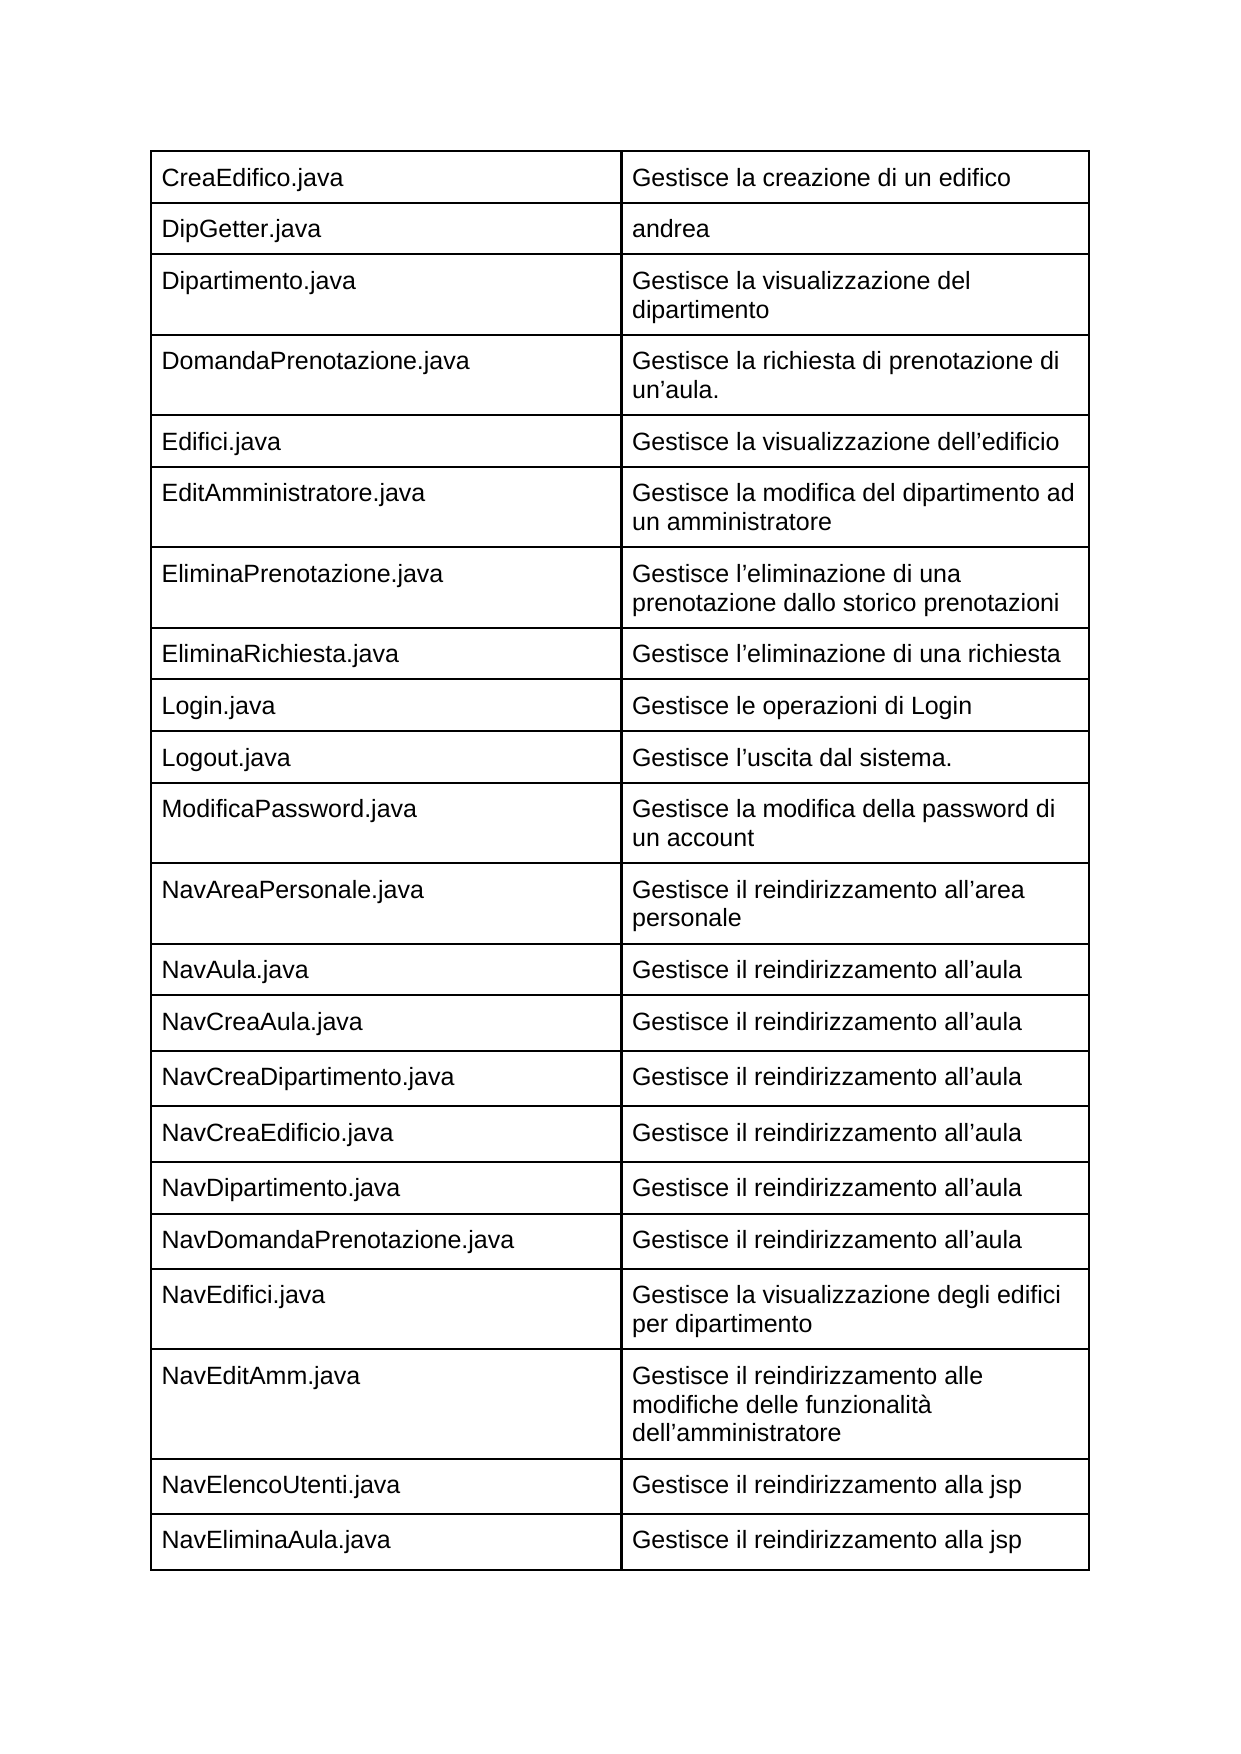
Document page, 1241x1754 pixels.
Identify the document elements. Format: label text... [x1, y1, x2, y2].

table_cell NavDipartimento.java [152, 1163, 620, 1212]
table_cell Gestisce la visualizzazione dell’edificio [623, 416, 1088, 466]
table_cell Gestisce la modifica della password di un account [623, 784, 1088, 862]
table_cell Edifici.java [152, 416, 620, 466]
table_cell NavEdifici.java [152, 1270, 620, 1348]
table_cell NavElencoUtenti.java [152, 1460, 620, 1513]
table_cell NavCreaDipartimento.java [152, 1052, 620, 1105]
table_cell Gestisce l’eliminazione di una richiesta [623, 629, 1088, 678]
table_cell Gestisce l’eliminazione di una prenotazione dallo storico prenotazioni [623, 548, 1088, 627]
table_cell Gestisce la creazione di un edifico [623, 152, 1088, 202]
table_cell Gestisce il reindirizzamento alla jsp [623, 1515, 1088, 1568]
table_cell Gestisce il reindirizzamento all’area personale [623, 864, 1088, 942]
table_cell Gestisce il reindirizzamento alla jsp [623, 1460, 1088, 1513]
table_cell ModificaPassword.java [152, 784, 620, 862]
table_cell NavEliminaAula.java [152, 1515, 620, 1568]
table_cell CreaEdifico.java [152, 152, 620, 202]
table_cell Logout.java [152, 732, 620, 782]
table_cell EditAmministratore.java [152, 468, 620, 546]
table_cell NavDomandaPrenotazione.java [152, 1215, 620, 1268]
table_cell Login.java [152, 680, 620, 730]
table_cell NavCreaAula.java [152, 996, 620, 1050]
table_cell Gestisce il reindirizzamento all’aula [623, 1215, 1088, 1268]
table_cell NavAreaPersonale.java [152, 864, 620, 942]
table_cell Dipartimento.java [152, 255, 620, 334]
table_cell Gestisce il reindirizzamento all’aula [623, 996, 1088, 1050]
table_cell Gestisce il reindirizzamento all’aula [623, 1052, 1088, 1105]
table_cell DomandaPrenotazione.java [152, 336, 620, 414]
table_cell EliminaRichiesta.java [152, 629, 620, 678]
table_cell andrea [623, 204, 1088, 253]
table_cell Gestisce la modifica del dipartimento ad un amministratore [623, 468, 1088, 546]
table_cell Gestisce il reindirizzamento all’aula [623, 1163, 1088, 1212]
table_cell Gestisce le operazioni di Login [623, 680, 1088, 730]
table_cell Gestisce la visualizzazione degli edifici per dipartimento [623, 1270, 1088, 1348]
table_cell Gestisce il reindirizzamento all’aula [623, 945, 1088, 994]
table_cell Gestisce il reindirizzamento all’aula [623, 1107, 1088, 1161]
table_cell Gestisce la richiesta di prenotazione di un’aula. [623, 336, 1088, 414]
table_cell Gestisce la visualizzazione del dipartimento [623, 255, 1088, 334]
table_cell DipGetter.java [152, 204, 620, 253]
table_cell NavAula.java [152, 945, 620, 994]
table_cell EliminaPrenotazione.java [152, 548, 620, 627]
table_cell NavEditAmm.java [152, 1350, 620, 1457]
table_cell Gestisce l’uscita dal sistema. [623, 732, 1088, 782]
table_cell Gestisce il reindirizzamento alle modifiche delle funzionalità dell’amministratore [623, 1350, 1088, 1457]
table_cell NavCreaEdificio.java [152, 1107, 620, 1161]
